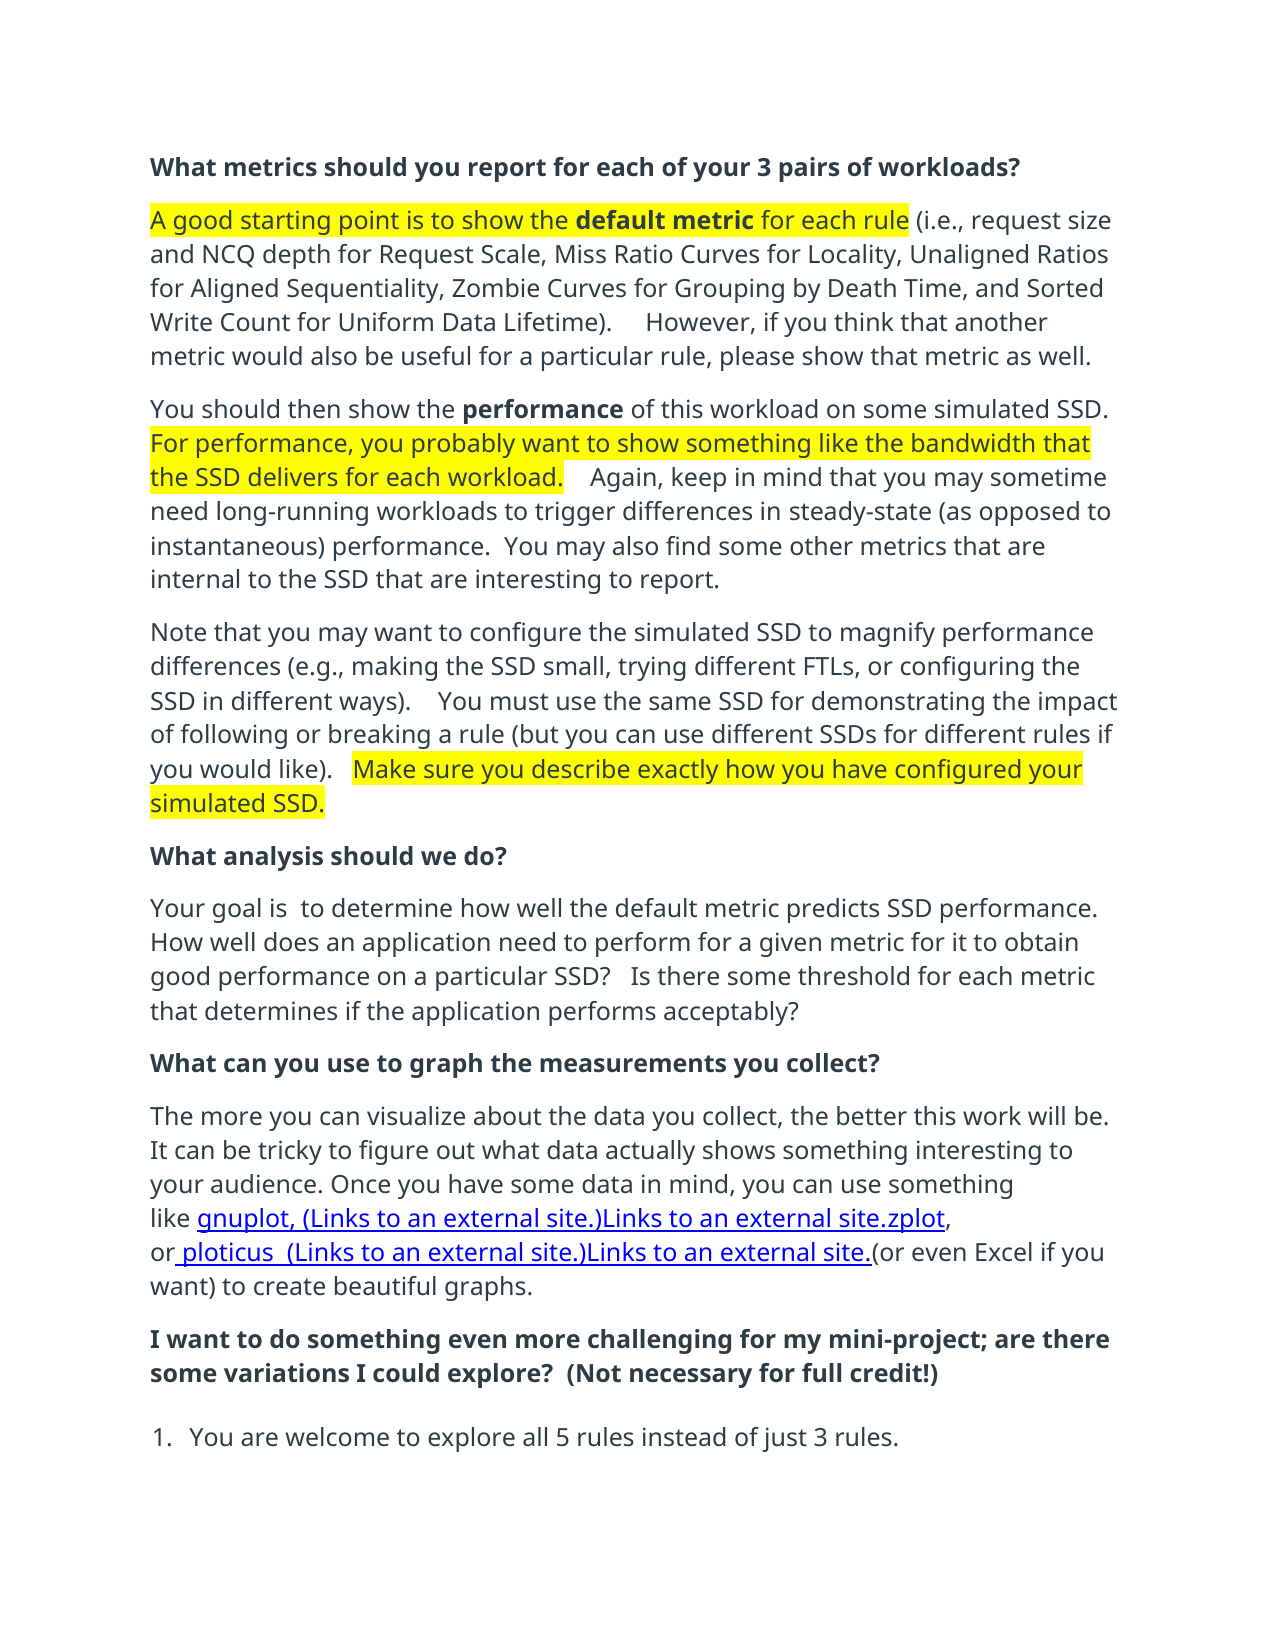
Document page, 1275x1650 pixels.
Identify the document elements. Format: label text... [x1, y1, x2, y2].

text I want to do something even more challenging for my mini-project; are there some variations I could explore? (Not necessary for full credit!) [150, 1322, 1125, 1390]
text You should then show the performance of this workload on some simulated SSD. For performance, you probably want to show something like the bandwidth that the SSD delivers for each workload. Again, keep in mind that you may sometime need long-running workloads to trigger differences in steady-state (as opposed to instantaneous) performance. You may also find some other metrics that are internal to the SSD that are interesting to report. [150, 392, 1125, 596]
text The more you can visualize about the data you collect, the better this work will be. It can be tricky to figure out what data actually shows something interesting to your audience. Once you have some data in mind, you can use something like gnuplot, (Links to an external site.)Links to an external site.zplot, or ploticus (Links to an external site.)Links to an external site.(or even Excel if you want) to create beautiful graphs. [150, 1099, 1125, 1303]
text Note that you may want to configure the simulated SSD to magnify performance differences (e.g., making the SSD small, trying different FTLs, or configuring the SSD in different ways). You must use the same SSD for demonstrating the impact of following or breaking a rule (but you can use different SSDs for different rules if you would like). Make sure you describe exactly how you have configured your simulated SSD. [150, 615, 1125, 819]
text Your goal is to determine how well the default metric predicts SSD performance. How well does an application need to perform for a given metric for it to obtain good performance on a particular SSD? Is there some threshold for each metric that determines if the application performs acceptably? [150, 891, 1125, 1027]
text What analysis should we do? [150, 838, 1125, 872]
text What can you use to graph the measurements you collect? [150, 1046, 1125, 1080]
text A good starting point is to show the default metric for each rule (i.e., request size and NCQ depth for Request Scale, Miss Ratio Curves for Locality, Unaligned Ratios for Aligned Sequentiality, Zombie Curves for Grouping by Death Time, and Sorted Write Count for Uniform Data Lifetime). However, if you think that another metric would also be useful for a particular rule, please show that metric as well. [150, 203, 1125, 373]
text What metrics should you report for each of your 3 pairs of workloads? [150, 150, 1125, 184]
list You are welcome to explore all 5 rules instead of just 3 rules. [152, 1419, 1125, 1453]
